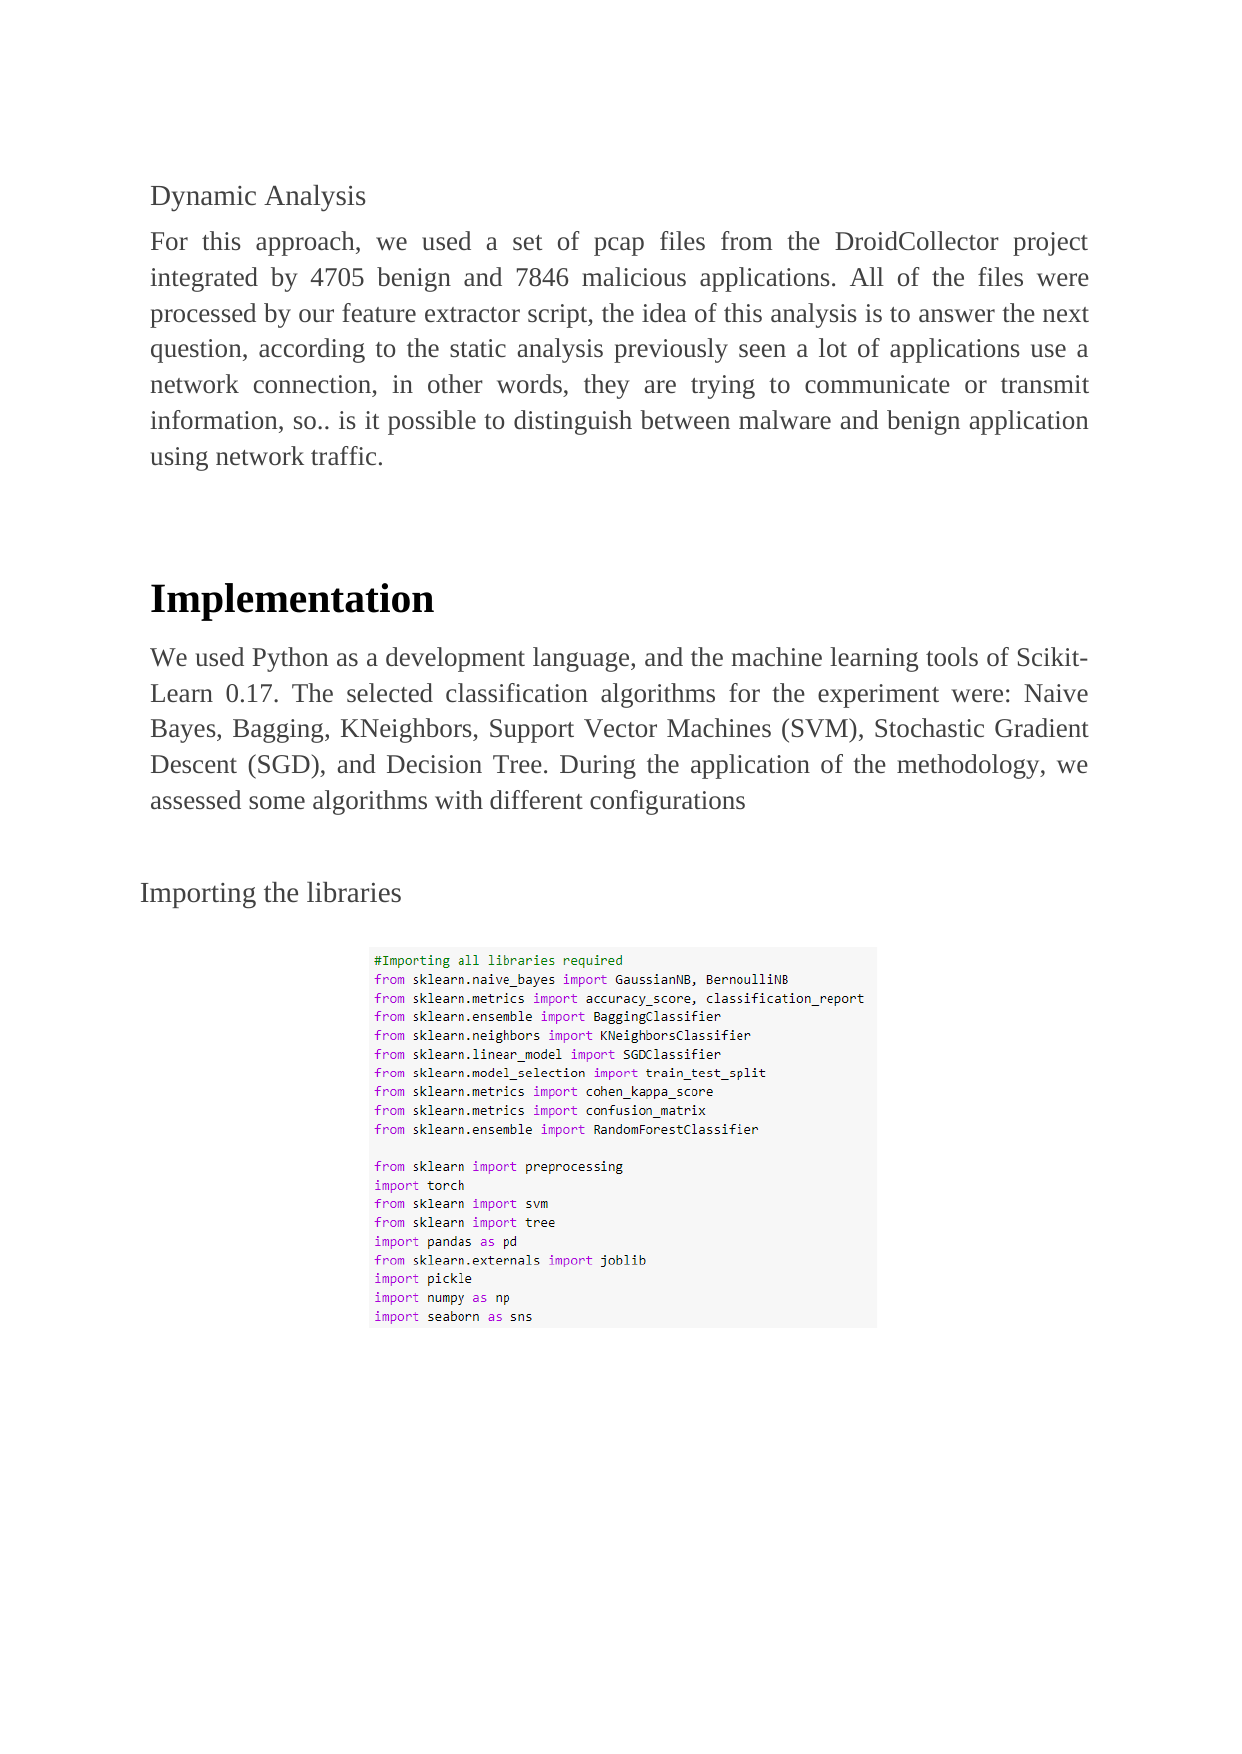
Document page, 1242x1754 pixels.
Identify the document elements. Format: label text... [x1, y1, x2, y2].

subtitle Dynamic Analysis [150, 178, 1104, 212]
text For this approach, we used a set of pcap files from the DroidCollector project integrated by 4705 benign and 7846 malicious applications. All of the files were processed by our feature extractor script, the idea of this analysis is to answer the next question, according to the static analysis previously seen a lot of applications use a network connection, in other words, they are trying to communicate or transmit information, so.. is it possible to distinguish between malware and benign application using network traffic. [150, 225, 1090, 471]
subtitle Importing the libraries [139, 875, 1104, 909]
text We used Python as a development language, and the machine learning tools of Scikit-Learn 0.17. The selected classification algorithms for the experiment were: Naive Bayes, Bagging, KNeighbors, Support Vector Machines (SVM), Stochastic Gradient Descent (SGD), and Decision Tree. During the application of the methodology, we assessed some algorithms with different configurations [150, 641, 1090, 815]
picture [369, 947, 878, 1328]
subtitle Implementation [150, 573, 1104, 621]
